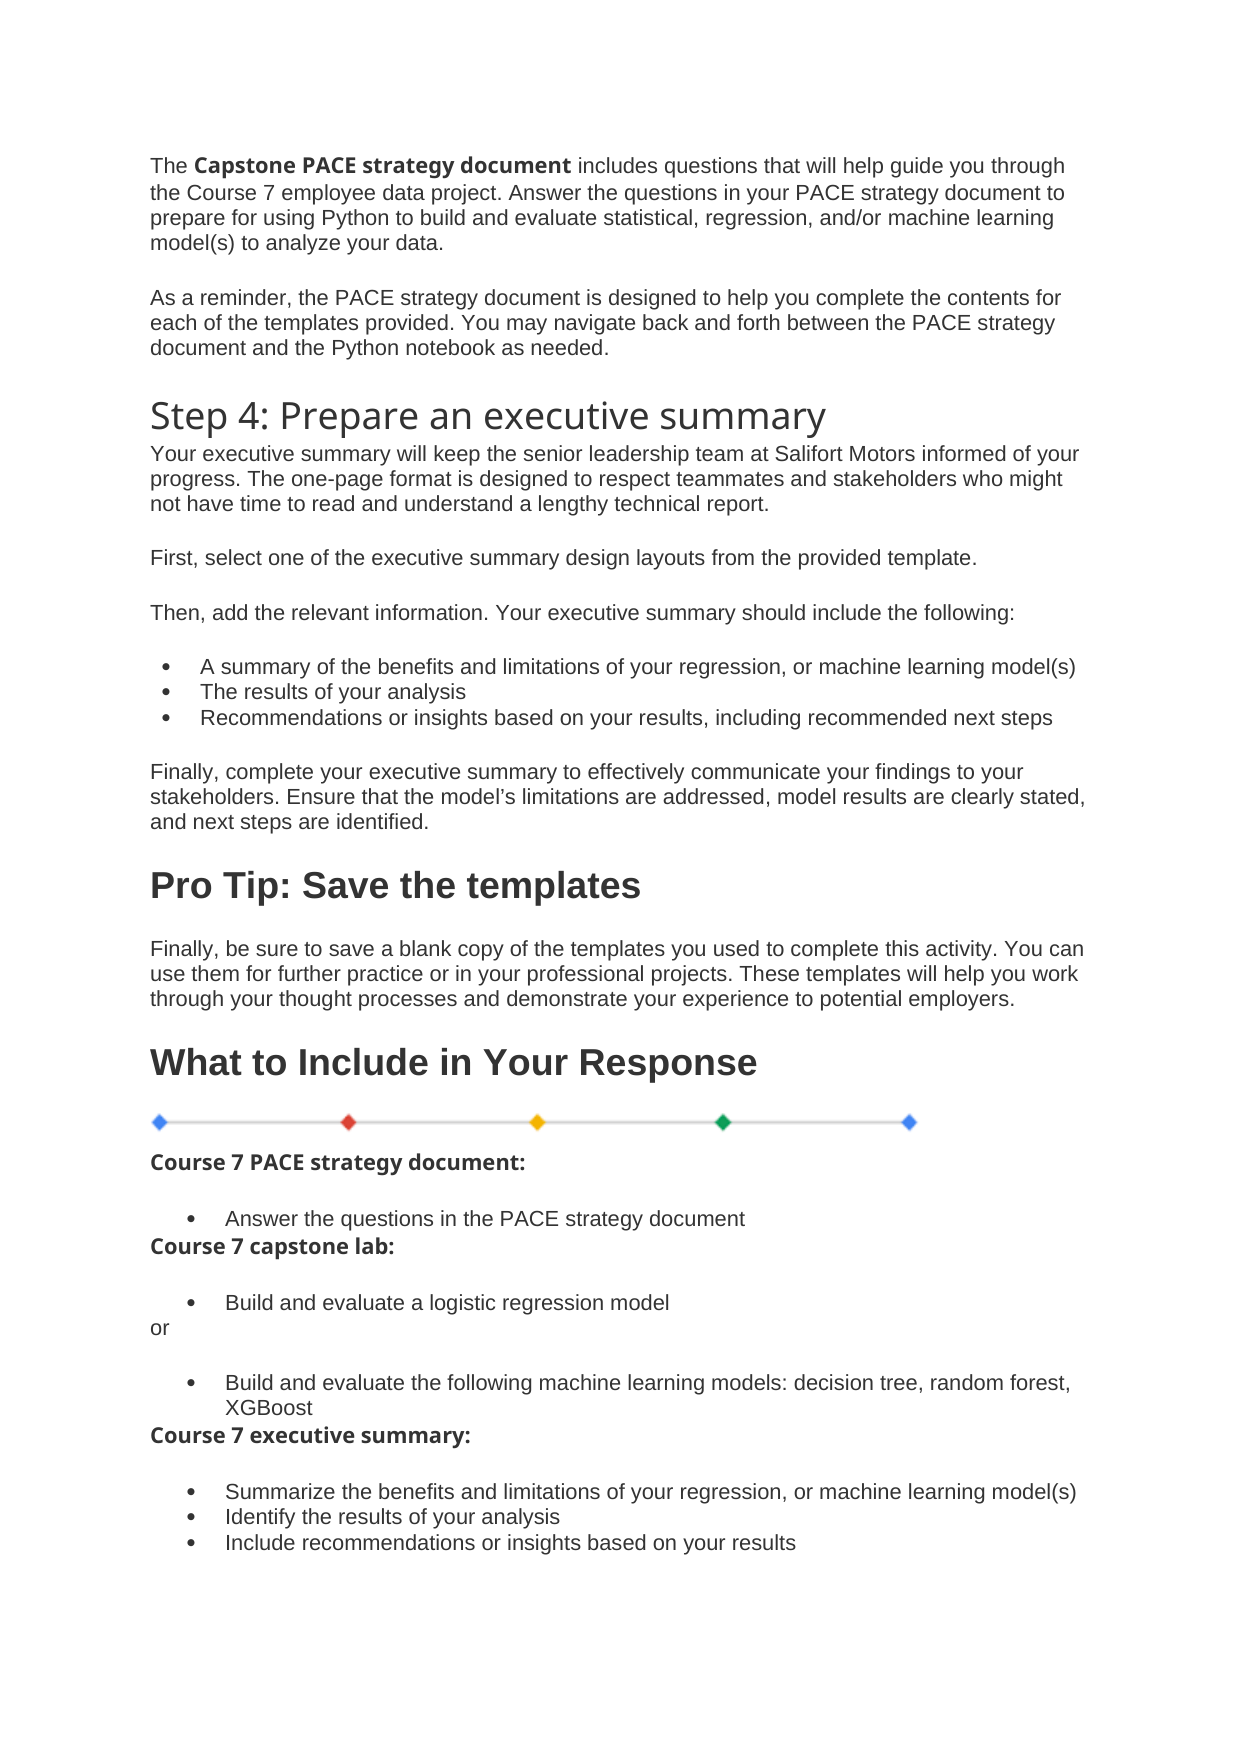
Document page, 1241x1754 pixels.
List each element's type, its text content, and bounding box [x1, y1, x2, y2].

text Pro Tip: Save the templates [150, 863, 1090, 907]
text Your executive summary will keep the senior leadership team at Salifort Motors informed of your progress. The one-page format is designed to respect teammates and stakeholders who might not have time to read and understand a lengthy technical report. [150, 440, 1090, 516]
list Include recommendations or insights based on your results [187, 1529, 1090, 1555]
list Answer the questions in the PACE strategy document [187, 1206, 1090, 1231]
picture [150, 1112, 1241, 1133]
list Build and evaluate a logistic regression model [187, 1290, 1090, 1315]
text Course 7 executive summary: [150, 1420, 1090, 1450]
list Identify the results of your analysis [187, 1504, 1090, 1529]
list Recommendations or insights based on your results, including recommended next steps [162, 704, 1090, 729]
list Summarize the benefits and limitations of your regression, or machine learning model(s) [187, 1479, 1090, 1504]
list The results of your analysis [162, 679, 1090, 704]
text First, select one of the executive summary design layouts from the provided template. [150, 545, 1090, 570]
list Build and evaluate the following machine learning models: decision tree, random forest, XGBoost [187, 1370, 1090, 1420]
text Course 7 PACE strategy document: [150, 1147, 1090, 1177]
text The Capstone PACE strategy document includes questions that will help guide you through the Course 7 employee data project. Answer the questions in your PACE strategy document to prepare for using Python to build and evaluate statistical, regression, and/or machine learning model(s) to analyze your data. [150, 150, 1090, 255]
text Course 7 capstone lab: [150, 1231, 1090, 1261]
text Step 4: Prepare an executive summary [150, 389, 1090, 440]
text or [150, 1315, 1090, 1341]
text Finally, be sure to save a blank copy of the templates you used to complete this activity. You can use them for further practice or in your professional projects. These templates will help you work through your thought processes and demonstrate your experience to potential employers. [150, 936, 1090, 1011]
text Then, add the relevant information. Your executive summary should include the following: [150, 599, 1090, 625]
text Finally, complete your executive summary to effectively communicate your findings to your stakeholders. Ensure that the model’s limitations are addressed, model results are clearly stated, and next steps are identified. [150, 759, 1090, 834]
text As a reminder, the PACE strategy document is designed to help you complete the contents for each of the templates provided. You may navigate back and forth between the PACE strategy document and the Python notebook as needed. [150, 284, 1090, 360]
list A summary of the benefits and limitations of your regression, or machine learning model(s) [162, 654, 1090, 679]
text What to Include in Your Response [150, 1041, 1090, 1084]
